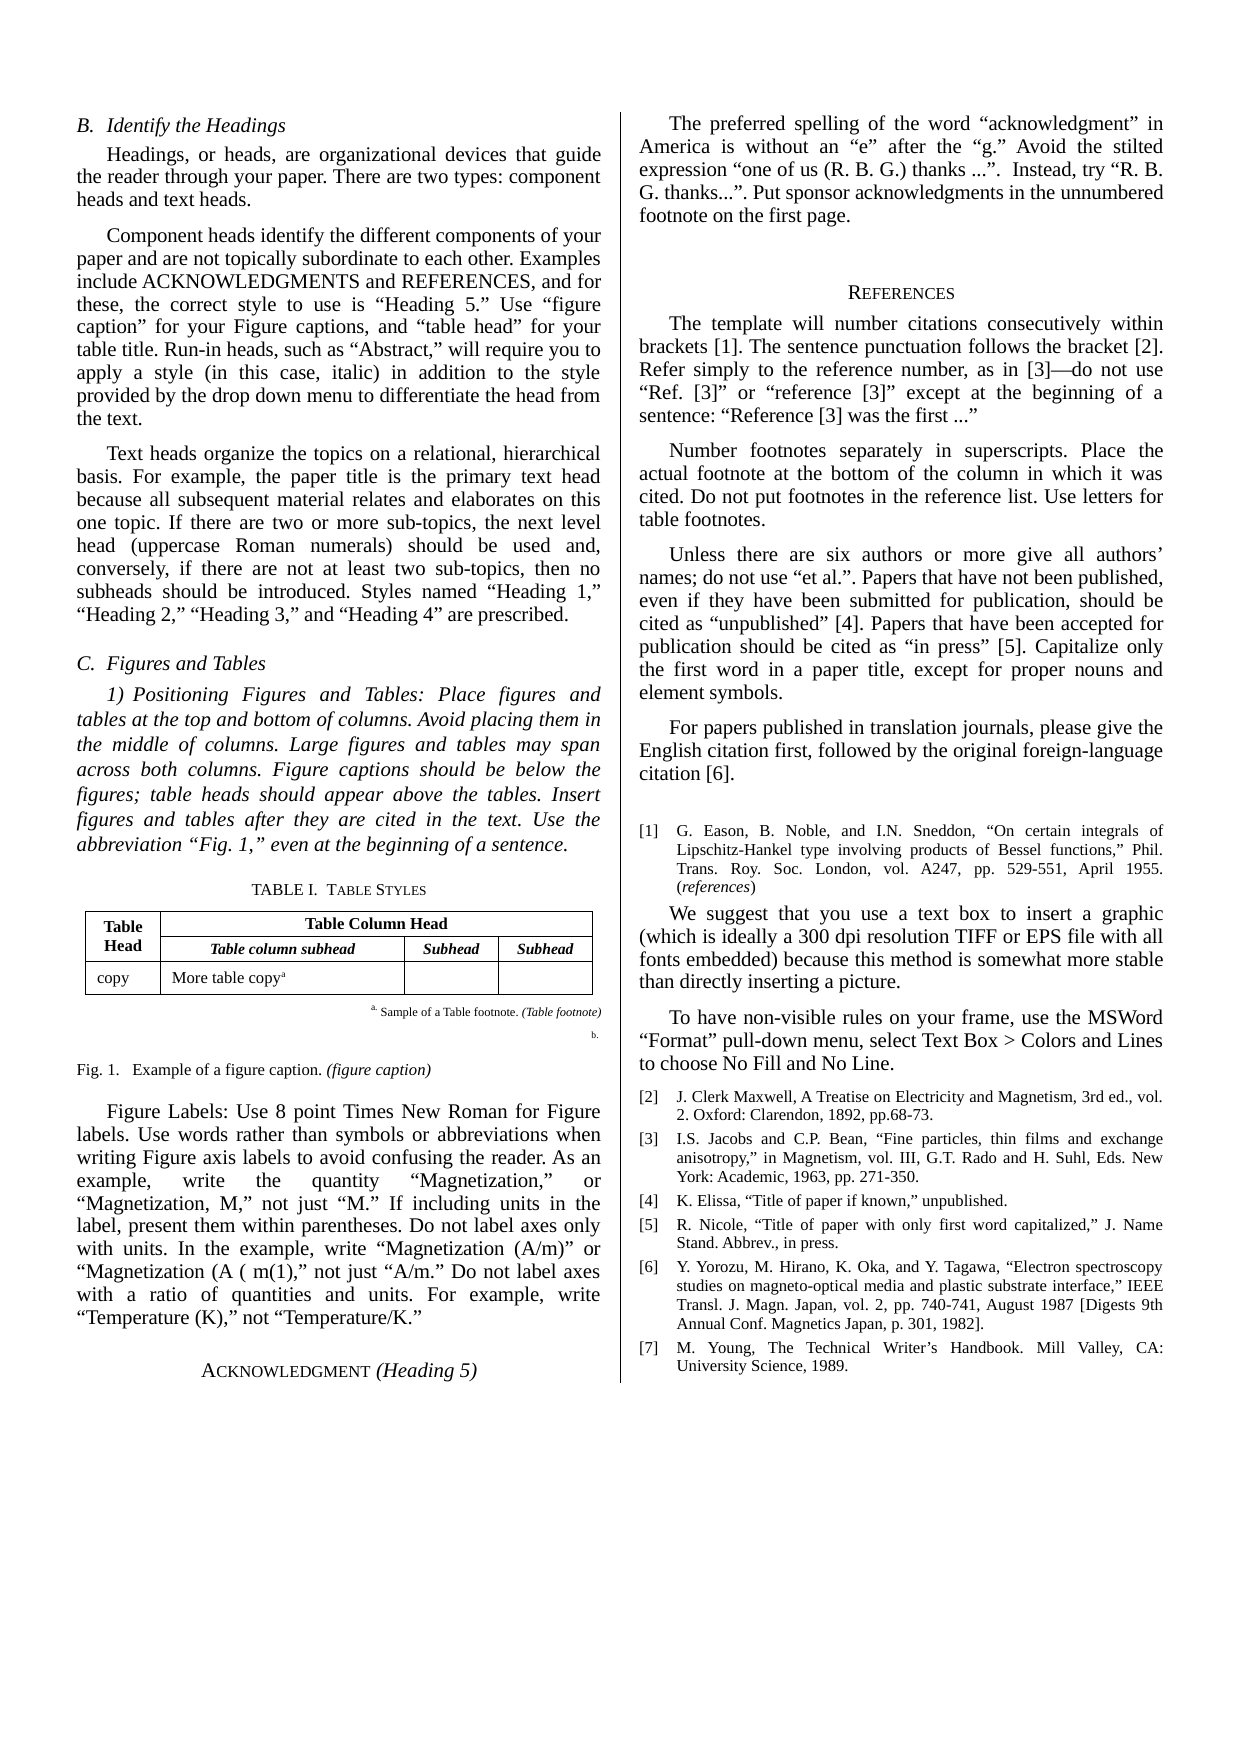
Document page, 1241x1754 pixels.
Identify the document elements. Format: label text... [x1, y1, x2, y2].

text For papers published in translation journals, please give the English citation first, followed by the original foreign-language citation [6]. [639, 716, 1164, 785]
table_cell Table column subhead [161, 937, 404, 961]
list R. Nicole, “Title of paper with only first word capitalized,” J. Name Stand. Abbrev., in press. [639, 1215, 1164, 1253]
list Table Styles [76, 881, 601, 898]
text Text heads organize the topics on a relational, hierarchical basis. For example, the paper title is the primary text head because all subsequent material relates and elaborates on this one topic. If there are two or more sub-topics, the next level head (uppercase Roman numerals) should be used and, conversely, if there are not at least two sub-topics, then no subheads should be introduced. Styles named “Heading 1,” “Heading 2,” “Heading 3,” and “Heading 4” are prescribed. [76, 443, 601, 626]
list Sample of a Table footnote. (Table footnote) [114, 1001, 601, 1020]
table_cell [499, 962, 592, 994]
table_cell [405, 962, 498, 994]
list G. Eason, B. Noble, and I.N. Sneddon, “On certain integrals of Lipschitz-Hankel type involving products of Bessel functions,” Phil. Trans. Roy. Soc. London, vol. A247, pp. 529-551, April 1955. (references) [639, 822, 1164, 897]
list J. Clerk Maxwell, A Treatise on Electricity and Magnetism, 3rd ed., vol. 2. Oxford: Clarendon, 1892, pp.68-73. [639, 1087, 1164, 1124]
subtitle Identify the Headings [76, 112, 601, 137]
list M. Young, The Technical Writer’s Handbook. Mill Valley, CA: University Science, 1989. [639, 1338, 1164, 1376]
text The preferred spelling of the word “acknowledgment” in America is without an “e” after the “g.” Avoid the stilted expression “one of us (R. B. G.) thanks ...”. Instead, try “R. B. G. thanks...”. Put sponsor acknowledgments in the unnumbered footnote on the first page. [639, 112, 1164, 227]
text Headings, or heads, are organizational devices that guide the reader through your paper. There are two types: component heads and text heads. [76, 143, 601, 211]
subtitle Acknowledgment (Heading 5) [76, 1358, 601, 1382]
text Unless there are six authors or more give all authors’ names; do not use “et al.”. Papers that have not been published, even if they have been submitted for publication, should be cited as “unpublished” [4]. Papers that have been accepted for publication should be cited as “in press” [5]. Capitalize only the first word in a paper title, except for proper nouns and element symbols. [639, 544, 1164, 704]
text We suggest that you use a text box to insert a graphic (which is ideally a 300 dpi resolution TIFF or EPS file with all fonts embedded) because this method is somewhat more stable than directly inserting a picture. [639, 902, 1164, 993]
table_header Table Head [86, 912, 160, 961]
table_cell Subhead [405, 937, 498, 961]
text Component heads identify the different components of your paper and are not topically subordinate to each other. Examples include ACKNOWLEDGMENTS and REFERENCES, and for these, the correct style to use is “Heading 5.” Use “figure caption” for your Figure captions, and “table head” for your table title. Run-in heads, such as “Abstract,” will require you to apply a style (in this case, italic) in addition to the style provided by the drop down menu to differentiate the head from the text. [76, 224, 601, 430]
list Example of a figure caption. (figure caption) [76, 1060, 601, 1079]
list I.S. Jacobs and C.P. Bean, “Fine particles, thin films and exchange anisotropy,” in Magnetism, vol. III, G.T. Rado and H. Suhl, Eds. New York: Academic, 1963, pp. 271-350. [639, 1130, 1164, 1186]
table_cell copy [86, 962, 160, 994]
subtitle References [639, 280, 1164, 304]
table_cell More table copya [161, 962, 404, 994]
text The template will number citations consecutively within brackets [1]. The sentence punctuation follows the bracket [2]. Refer simply to the reference number, as in [3]—do not use “Ref. [3]” or “reference [3]” except at the beginning of a sentence: “Reference [3] was the first ...” [639, 313, 1164, 427]
list Y. Yorozu, M. Hirano, K. Oka, and Y. Tagawa, “Electron spectroscopy studies on magneto-optical media and plastic substrate interface,” IEEE Transl. J. Magn. Japan, vol. 2, pp. 740-741, August 1987 [Digests 9th Annual Conf. Magnetics Japan, p. 301, 1982]. [639, 1258, 1164, 1333]
table_header Table Column Head [161, 912, 592, 936]
table_cell Subhead [499, 937, 592, 961]
text Figure Labels: Use 8 point Times New Roman for Figure labels. Use words rather than symbols or abbreviations when writing Figure axis labels to avoid confusing the reader. As an example, write the quantity “Magnetization,” or “Magnetization, M,” not just “M.” If including units in the label, present them within parentheses. Do not label axes only with units. In the example, write “Magnetization (A/m)” or “Magnetization (A ( m(1),” not just “A/m.” Do not label axes with a ratio of quantities and units. For example, write “Temperature (K),” not “Temperature/K.” [76, 1100, 601, 1329]
subtitle Figures and Tables [76, 651, 601, 675]
list K. Elissa, “Title of paper if known,” unpublished. [639, 1191, 1164, 1210]
text To have non-visible rules on your frame, use the MSWord “Format” pull-down menu, select Text Box > Colors and Lines to choose No Fill and No Line. [639, 1006, 1164, 1074]
subtitle Positioning Figures and Tables: Place figures and tables at the top and bottom of columns. Avoid placing them in the middle of columns. Large figures and tables may span across both columns. Figure captions should be below the figures; table heads should appear above the tables. Insert figures and tables after they are cited in the text. Use the abbreviation “Fig. 1,” even at the beginning of a sentence. [76, 681, 601, 856]
text Number footnotes separately in superscripts. Place the actual footnote at the bottom of the column in which it was cited. Do not put footnotes in the reference list. Use letters for table footnotes. [639, 439, 1164, 531]
